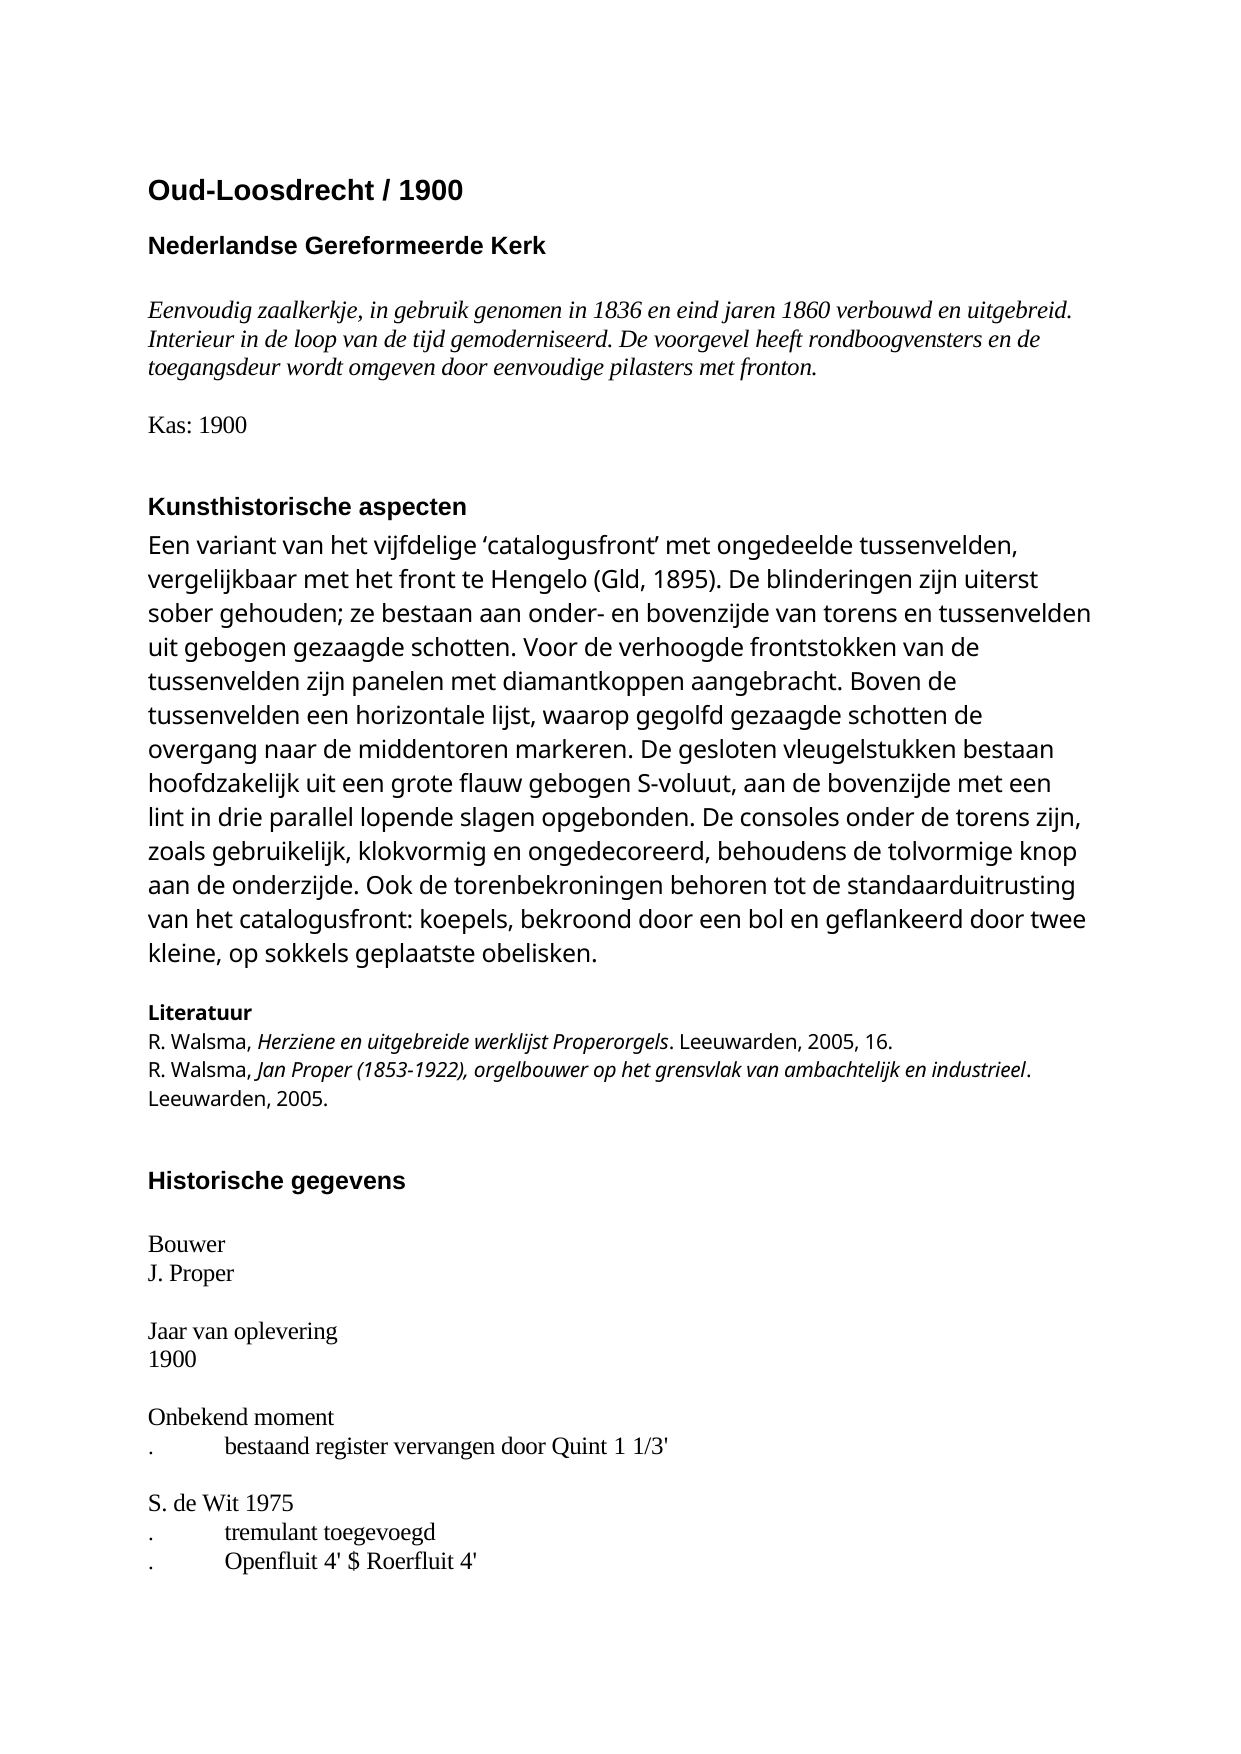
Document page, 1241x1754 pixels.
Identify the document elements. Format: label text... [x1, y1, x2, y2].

list tremulant toegevoegd [148, 1517, 1093, 1546]
text Literatuur [148, 998, 1093, 1027]
text 1900 [148, 1344, 1093, 1373]
subtitle Nederlandse Gereformeerde Kerk [148, 231, 1093, 260]
text Jaar van oplevering [148, 1316, 1093, 1344]
text S. de Wit 1975 [148, 1488, 1093, 1517]
subtitle Oud-Loosdrecht / 1900 [148, 173, 1093, 206]
text Bouwer [148, 1229, 1093, 1258]
text R. Walsma, Herziene en uitgebreide werklijst Properorgels. Leeuwarden, 2005, 16. [148, 1027, 1093, 1055]
text Een variant van het vijfdelige ‘catalogusfront’ met ongedeelde tussenvelden, vergelijkbaar met het front te Hengelo (Gld, 1895). De blinderingen zijn uiterst sober gehouden; ze bestaan aan onder- en bovenzijde van torens en tussenvelden uit gebogen gezaagde schotten. Voor de verhoogde frontstokken van de tussenvelden zijn panelen met diamantkoppen aangebracht. Boven de tussenvelden een horizontale lijst, waarop gegolfd gezaagde schotten de overgang naar de middentoren markeren. De gesloten vleugelstukken bestaan hoofdzakelijk uit een grote flauw gebogen S-voluut, aan de bovenzijde met een lint in drie parallel lopende slagen opgebonden. De consoles onder de torens zijn, zoals gebruikelijk, klokvormig en ongedecoreerd, behoudens de tolvormige knop aan de onderzijde. Ook de torenbekroningen behoren tot de standaarduitrusting van het catalogusfront: koepels, bekroond door een bol en geflankeerd door twee kleine, op sokkels geplaatste obelisken. [148, 527, 1093, 970]
list bestaand register vervangen door Quint 1 1/3' [148, 1431, 1093, 1459]
text R. Walsma, Jan Proper (1853-1922), orgelbouwer op het grensvlak van ambachtelijk en industrieel. Leeuwarden, 2005. [148, 1055, 1093, 1112]
subtitle Kunsthistorische aspecten [148, 492, 1093, 521]
text Onbekend moment [148, 1402, 1093, 1431]
text J. Proper [148, 1258, 1093, 1287]
text Eenvoudig zaalkerkje, in gebruik genomen in 1836 en eind jaren 1860 verbouwd en uitgebreid. Interieur in de loop van de tijd gemoderniseerd. De voorgevel heeft rondboogvensters en de toegangsdeur wordt omgeven door eenvoudige pilasters met fronton. [148, 295, 1093, 381]
subtitle Historische gegevens [148, 1166, 1093, 1194]
list Openfluit 4' $ Roerfluit 4' [148, 1546, 1093, 1574]
text Kas: 1900 [148, 410, 1093, 439]
